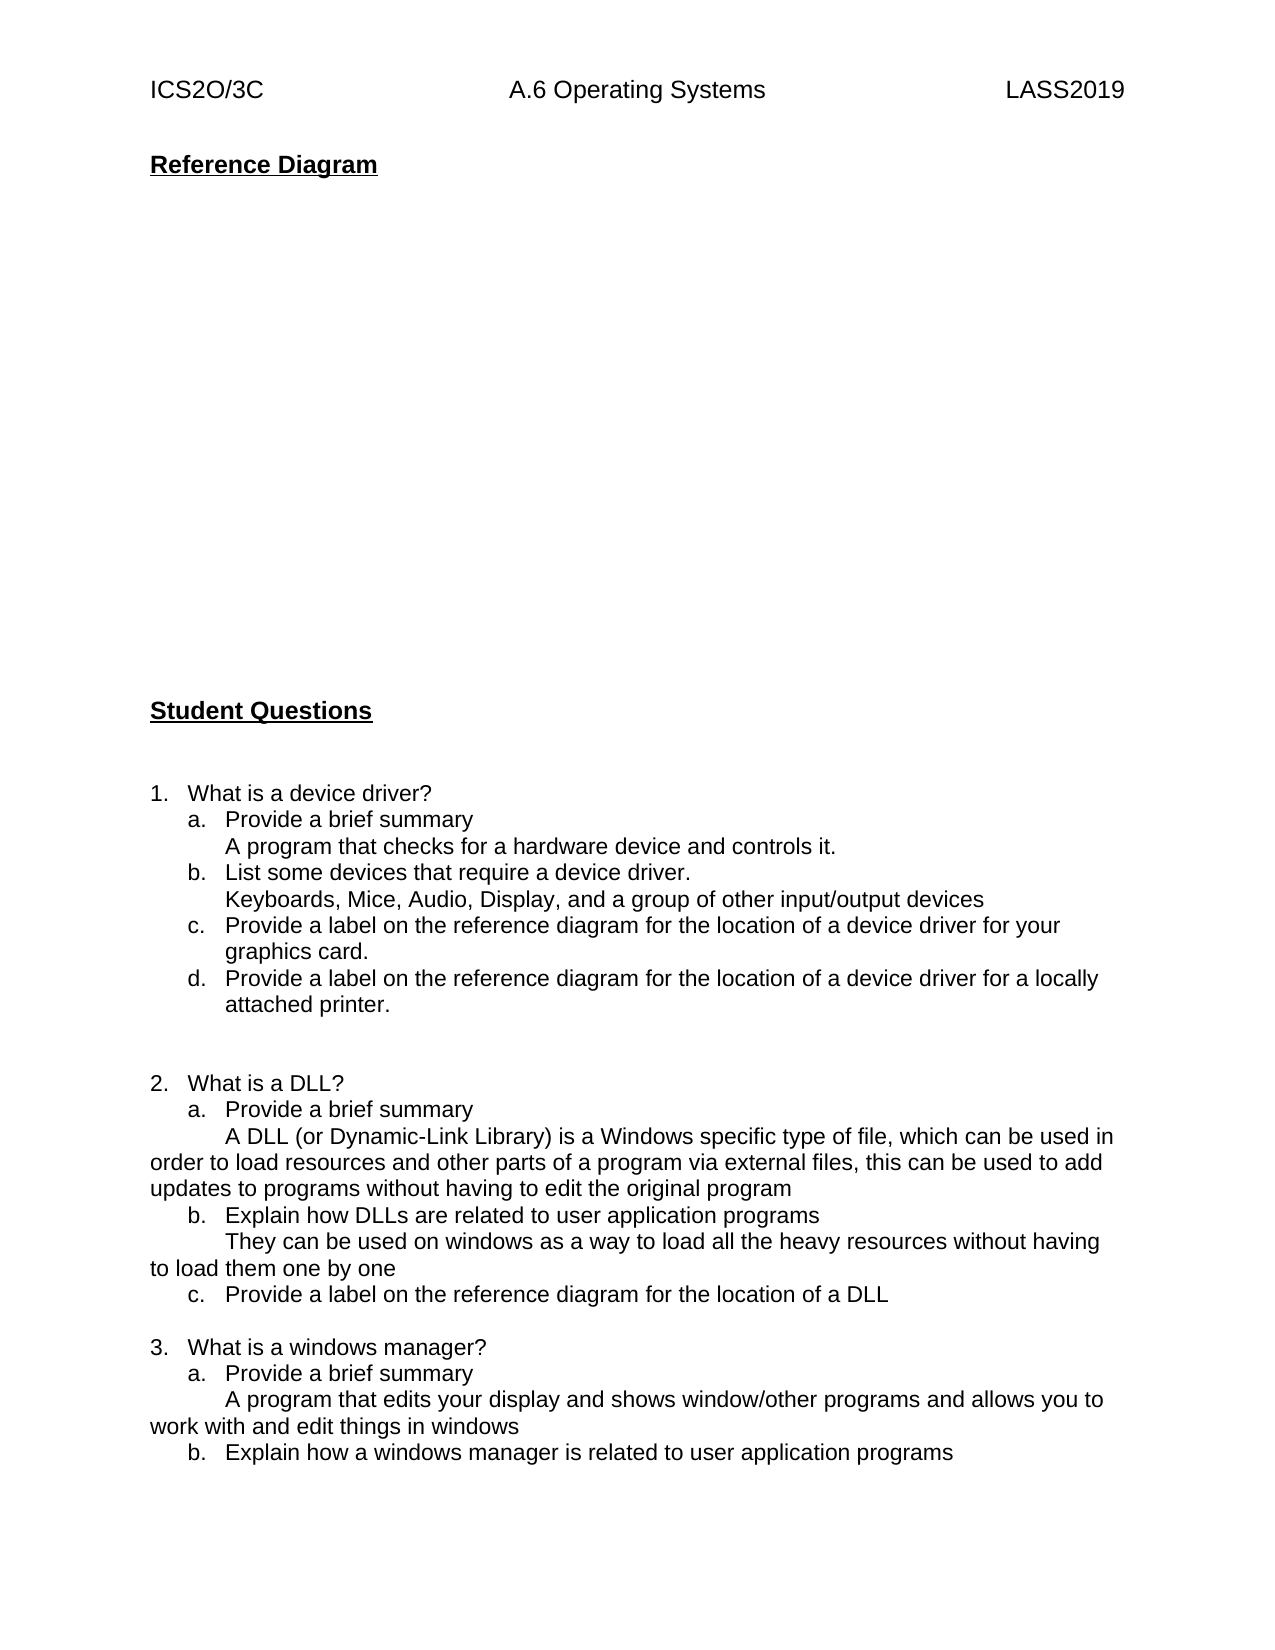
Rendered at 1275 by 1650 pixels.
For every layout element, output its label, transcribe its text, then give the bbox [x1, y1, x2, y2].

list List some devices that require a device driver. [187, 859, 1125, 886]
text A program that edits your display and shows window/other programs and allows you to work with and edit things in windows [150, 1386, 1125, 1439]
text Student Questions [150, 696, 1125, 725]
list What is a DLL? [150, 1070, 1125, 1096]
list Provide a brief summary [187, 806, 1125, 833]
list Provide a label on the reference diagram for the location of a DLL [187, 1281, 1125, 1307]
text Reference Diagram [150, 150, 1125, 179]
text They can be used on windows as a way to load all the heavy resources without having to load them one by one [150, 1228, 1125, 1281]
list Provide a brief summary [187, 1360, 1125, 1386]
text A DLL (or Dynamic-Link Library) is a Windows specific type of file, which can be used in order to load resources and other parts of a program via external files, this can be used to add updates to programs without having to edit the original program [150, 1123, 1125, 1202]
list Provide a label on the reference diagram for the location of a device driver for your graphics card. [187, 912, 1125, 964]
list What is a windows manager? [150, 1333, 1125, 1360]
list Provide a brief summary [187, 1096, 1125, 1123]
list What is a device driver? [150, 780, 1125, 806]
list Explain how DLLs are related to user application programs [187, 1202, 1125, 1228]
text A program that checks for a hardware device and controls it. [150, 833, 1125, 859]
text Keyboards, Mice, Audio, Display, and a group of other input/output devices [150, 886, 1125, 912]
list Provide a label on the reference diagram for the location of a device driver for a locally attached printer. [187, 964, 1125, 1017]
list Explain how a windows manager is related to user application programs [187, 1439, 1125, 1465]
